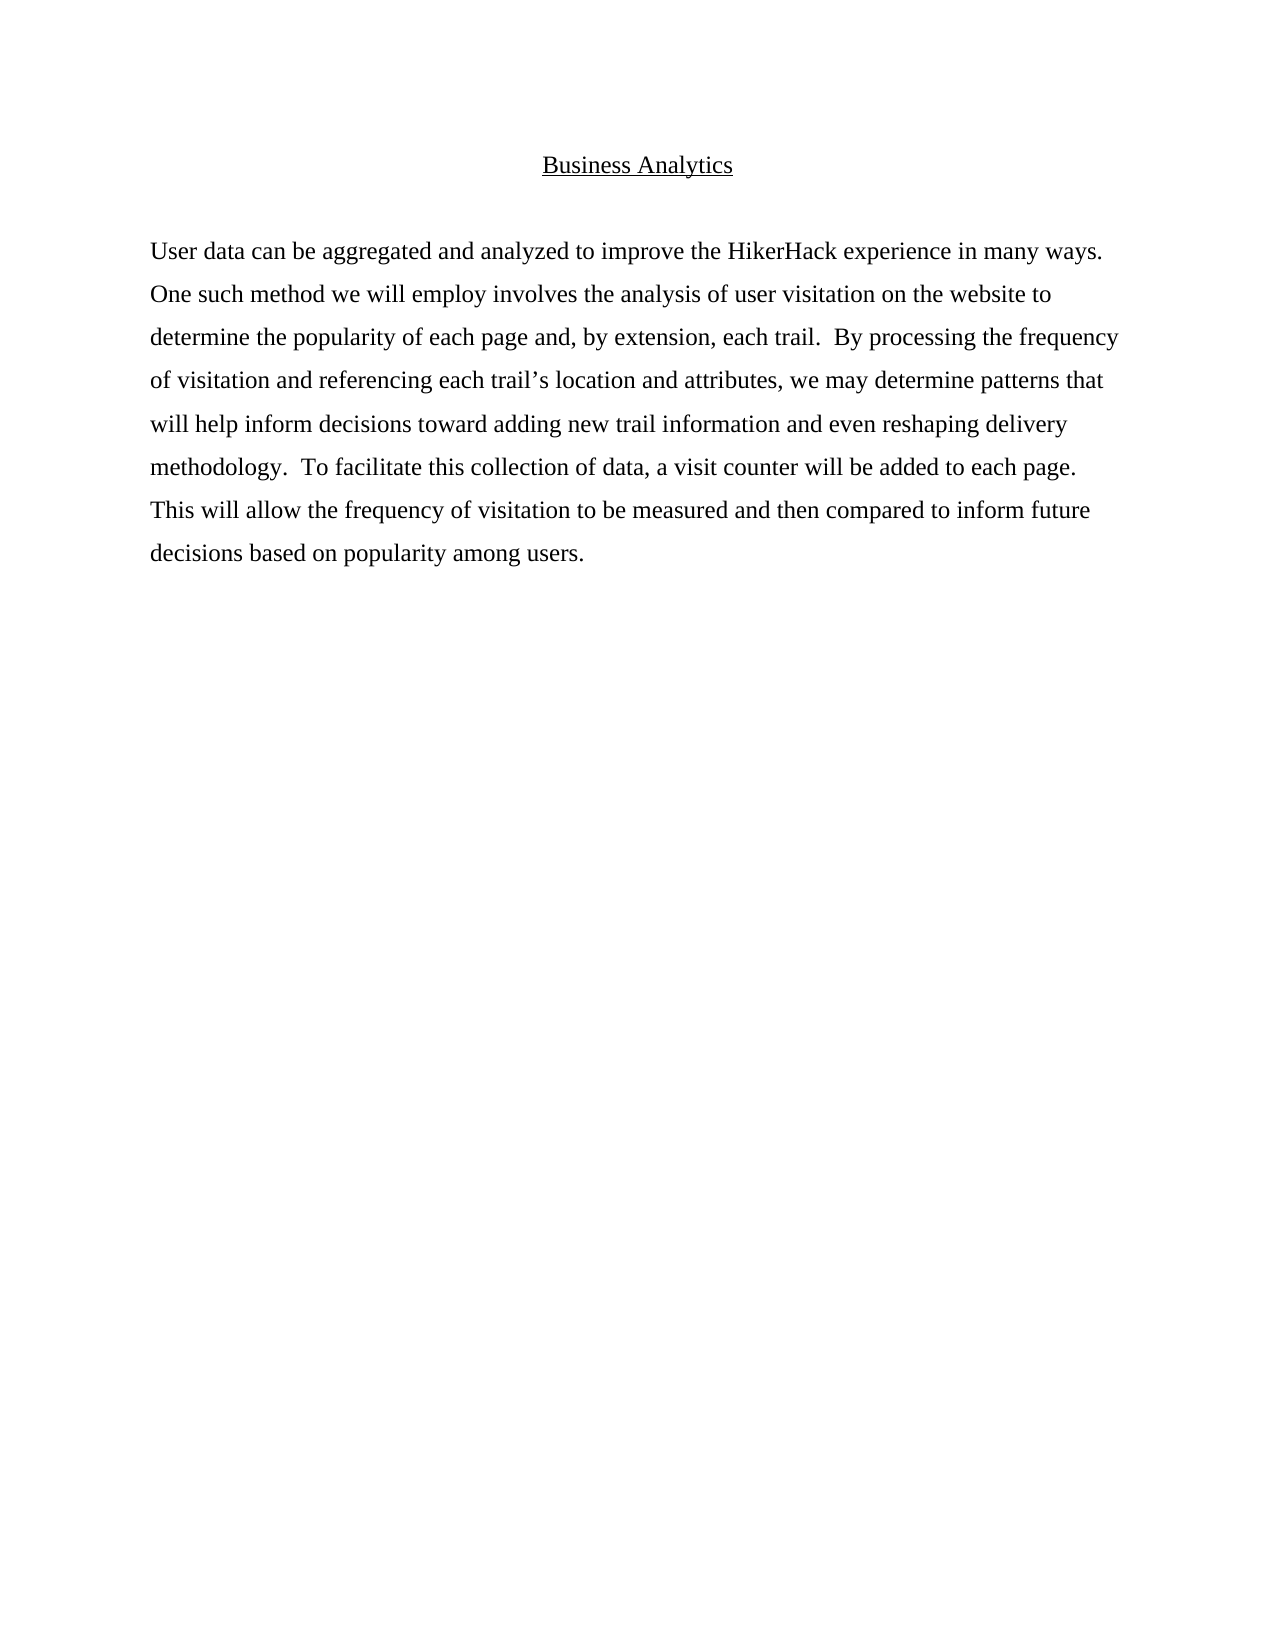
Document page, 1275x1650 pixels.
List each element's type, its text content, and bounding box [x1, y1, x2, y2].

text User data can be aggregated and analyzed to improve the HikerHack experience in many ways. One such method we will employ involves the analysis of user visitation on the website to determine the popularity of each page and, by extension, each trail. By processing the frequency of visitation and referencing each trail’s location and attributes, we may determine patterns that will help inform decisions toward adding new trail information and even reshaping delivery methodology. To facilitate this collection of data, a visit counter will be added to each page. This will allow the frequency of visitation to be measured and then compared to inform future decisions based on popularity among users. [150, 236, 1125, 567]
text Business Analytics [150, 150, 1125, 179]
